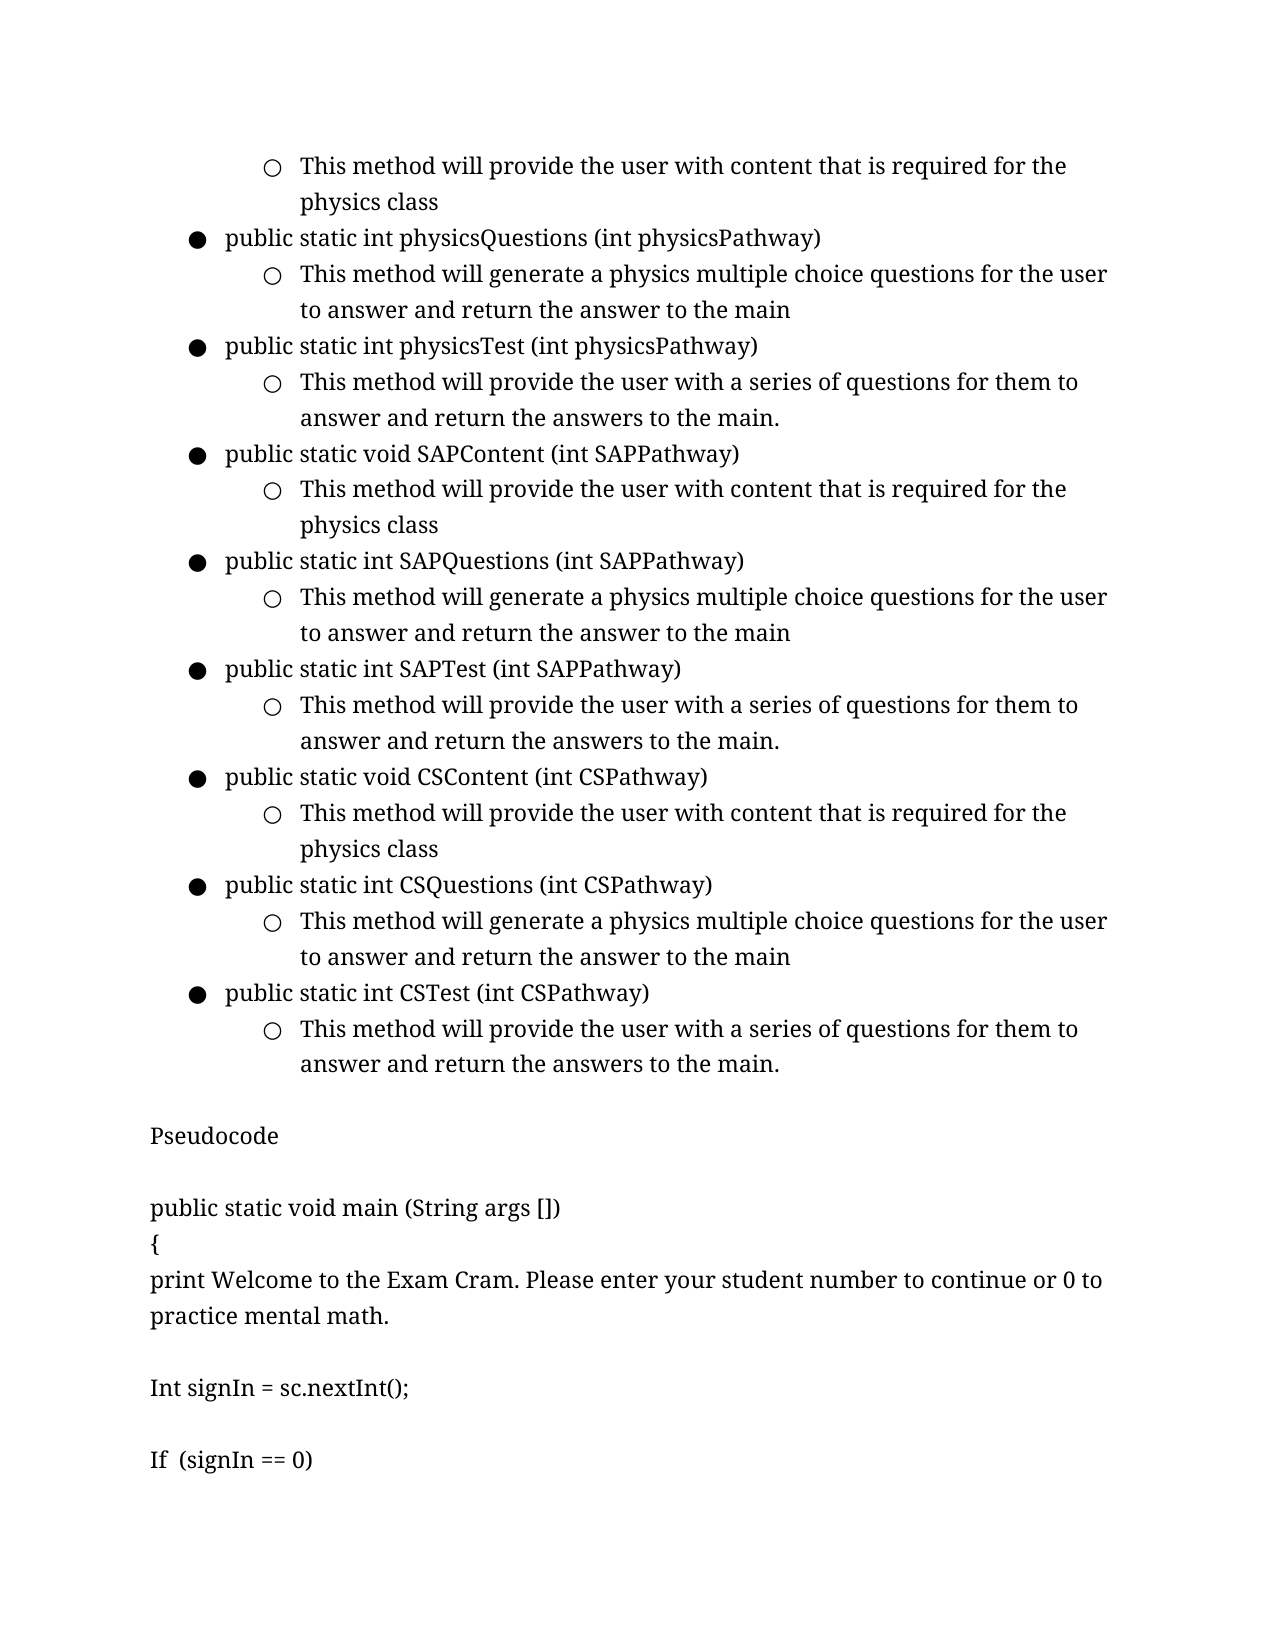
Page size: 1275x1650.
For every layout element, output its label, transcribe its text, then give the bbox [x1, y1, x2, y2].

text print Welcome to the Exam Cram. Please enter your student number to continue or 0 to practice mental math. [150, 1264, 1125, 1331]
text Pseudocode [150, 1120, 1125, 1152]
list public static int CSTest (int CSPathway) [187, 977, 1125, 1008]
list This method will provide the user with content that is required for the physics class [262, 797, 1125, 864]
text If (signIn == 0) [150, 1444, 1125, 1475]
text { [150, 1228, 1125, 1259]
list This method will provide the user with a series of questions for them to answer and return the answers to the main. [262, 366, 1125, 433]
list public static int SAPTest (int SAPPathway) [187, 653, 1125, 684]
list public static int SAPQuestions (int SAPPathway) [187, 545, 1125, 577]
list This method will provide the user with content that is required for the physics class [262, 150, 1125, 217]
list This method will provide the user with a series of questions for them to answer and return the answers to the main. [262, 1012, 1125, 1080]
list This method will generate a physics multiple choice questions for the user to answer and return the answer to the main [262, 258, 1125, 325]
list public static void SAPContent (int SAPPathway) [187, 437, 1125, 469]
list public static int physicsTest (int physicsPathway) [187, 330, 1125, 361]
text public static void main (String args []) [150, 1192, 1125, 1223]
list public static int physicsQuestions (int physicsPathway) [187, 222, 1125, 253]
list This method will provide the user with a series of questions for them to answer and return the answers to the main. [262, 689, 1125, 756]
list This method will generate a physics multiple choice questions for the user to answer and return the answer to the main [262, 581, 1125, 648]
list public static void CSContent (int CSPathway) [187, 761, 1125, 792]
list This method will provide the user with content that is required for the physics class [262, 473, 1125, 541]
list This method will generate a physics multiple choice questions for the user to answer and return the answer to the main [262, 905, 1125, 972]
text Int signIn = sc.nextInt(); [150, 1372, 1125, 1403]
list public static int CSQuestions (int CSPathway) [187, 869, 1125, 900]
